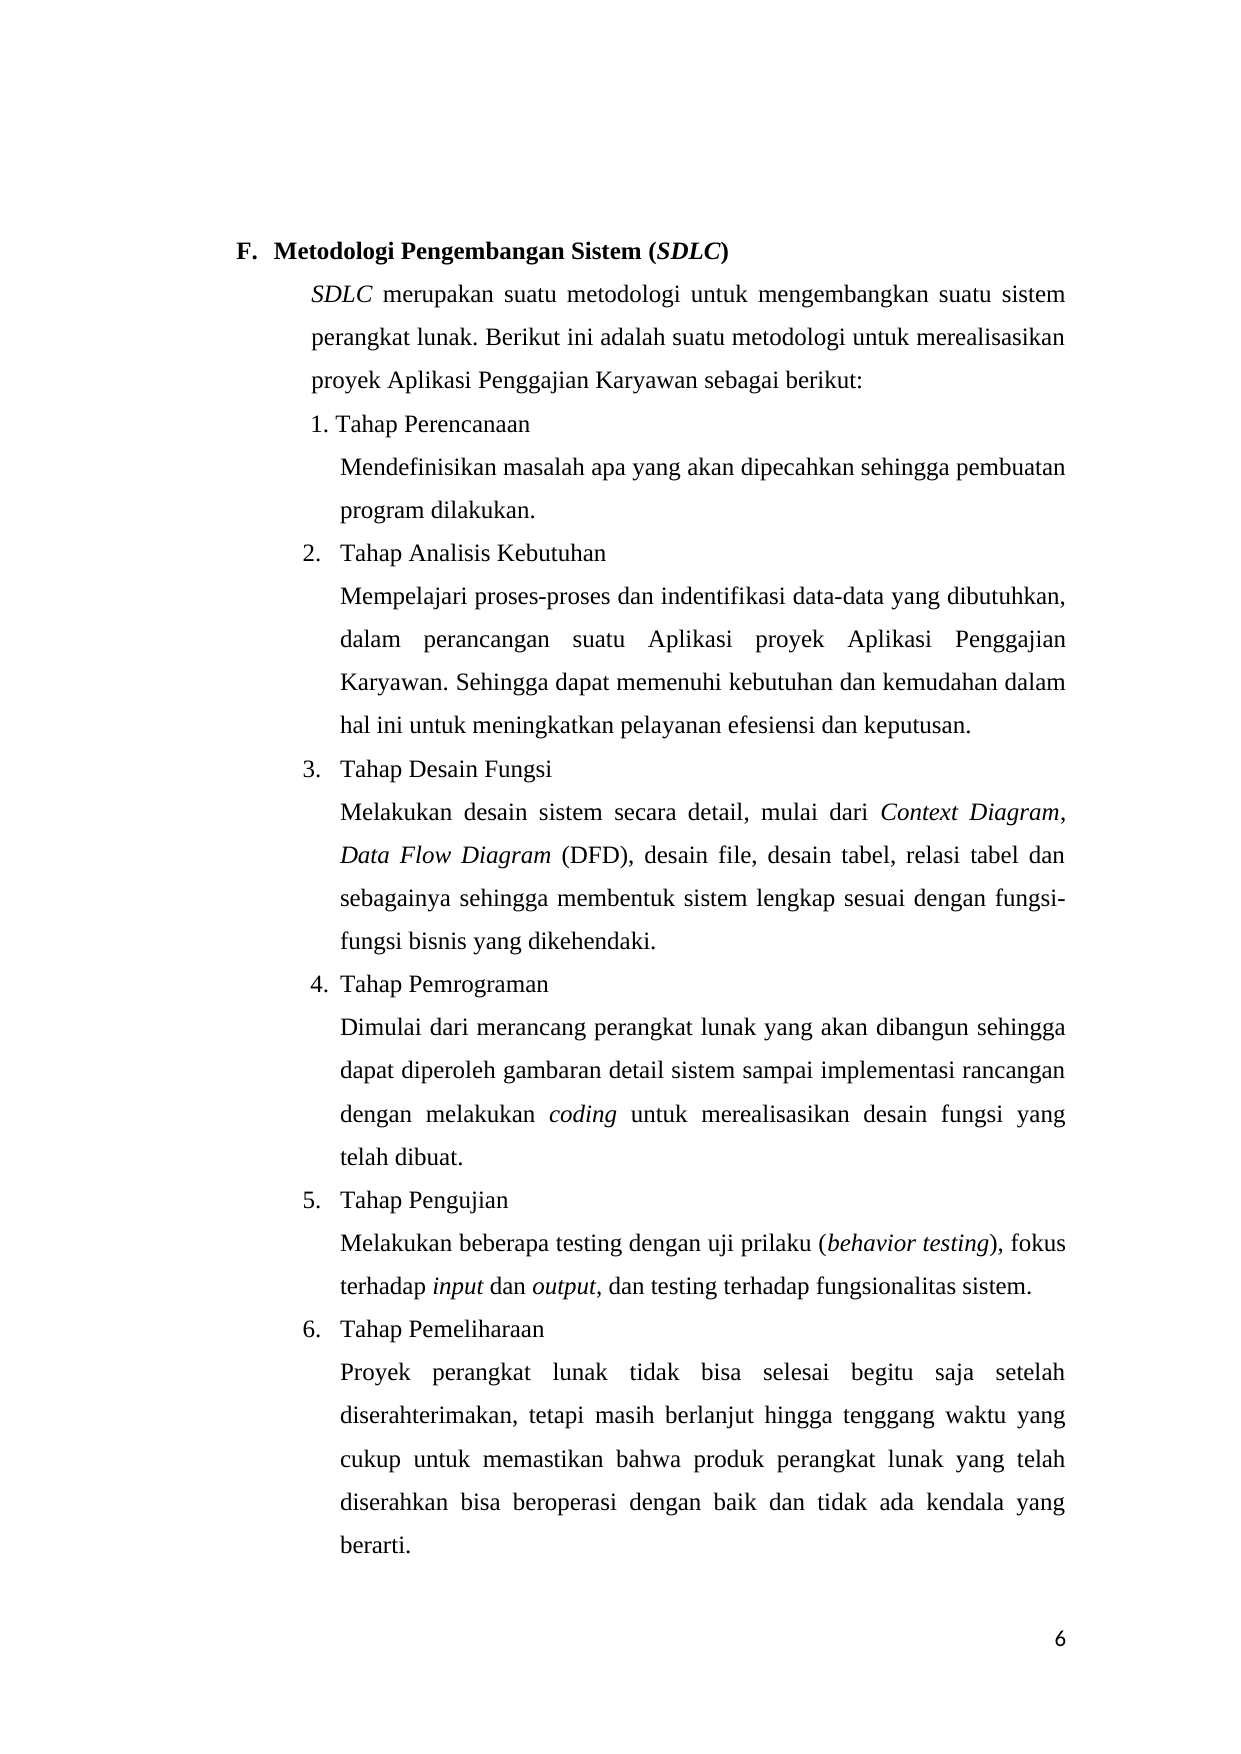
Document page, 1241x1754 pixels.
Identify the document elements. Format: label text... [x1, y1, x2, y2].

list Tahap Pengujian [302, 1185, 1066, 1214]
list 1. Tahap Perencanaan [310, 409, 1066, 437]
list Proyek perangkat lunak tidak bisa selesai begitu saja setelah diserahterimakan, tetapi masih berlanjut hingga tenggang waktu yang cukup untuk memastikan bahwa produk perangkat lunak yang telah diserahkan bisa beroperasi dengan baik dan tidak ada kendala yang berarti. [340, 1357, 1066, 1559]
list Dimulai dari merancang perangkat lunak yang akan dibangun sehingga dapat diperoleh gambaran detail sistem sampai implementasi rancangan dengan melakukan coding untuk merealisasikan desain fungsi yang telah dibuat. [340, 1012, 1066, 1171]
list Mempelajari proses-proses dan indentifikasi data-data yang dibutuhkan, dalam perancangan suatu Aplikasi proyek Aplikasi Penggajian Karyawan. Sehingga dapat memenuhi kebutuhan dan kemudahan dalam hal ini untuk meningkatkan pelayanan efesiensi dan keputusan. [340, 581, 1066, 739]
list Mendefinisikan masalah apa yang akan dipecahkan sehingga pembuatan program dilakukan. [340, 452, 1066, 524]
list Melakukan desain sistem secara detail, mulai dari Context Diagram, Data Flow Diagram (DFD), desain file, desain tabel, relasi tabel dan sebagainya sehingga membentuk sistem lengkap sesuai dengan fungsi-fungsi bisnis yang dikehendaki. [340, 797, 1066, 955]
list Tahap Analisis Kebutuhan [302, 538, 1066, 567]
list Tahap Pemrograman [310, 969, 1066, 998]
text SDLC merupakan suatu metodologi untuk mengembangkan suatu sistem perangkat lunak. Berikut ini adalah suatu metodologi untuk merealisasikan proyek Aplikasi Penggajian Karyawan sebagai berikut: [311, 279, 1066, 394]
list Tahap Desain Fungsi [302, 754, 1066, 782]
list Tahap Pemeliharaan [302, 1314, 1066, 1343]
list Metodologi Pengembangan Sistem (SDLC) [236, 236, 1066, 265]
list Melakukan beberapa testing dengan uji prilaku (behavior testing), fokus terhadap input dan output, dan testing terhadap fungsionalitas sistem. [340, 1228, 1066, 1300]
